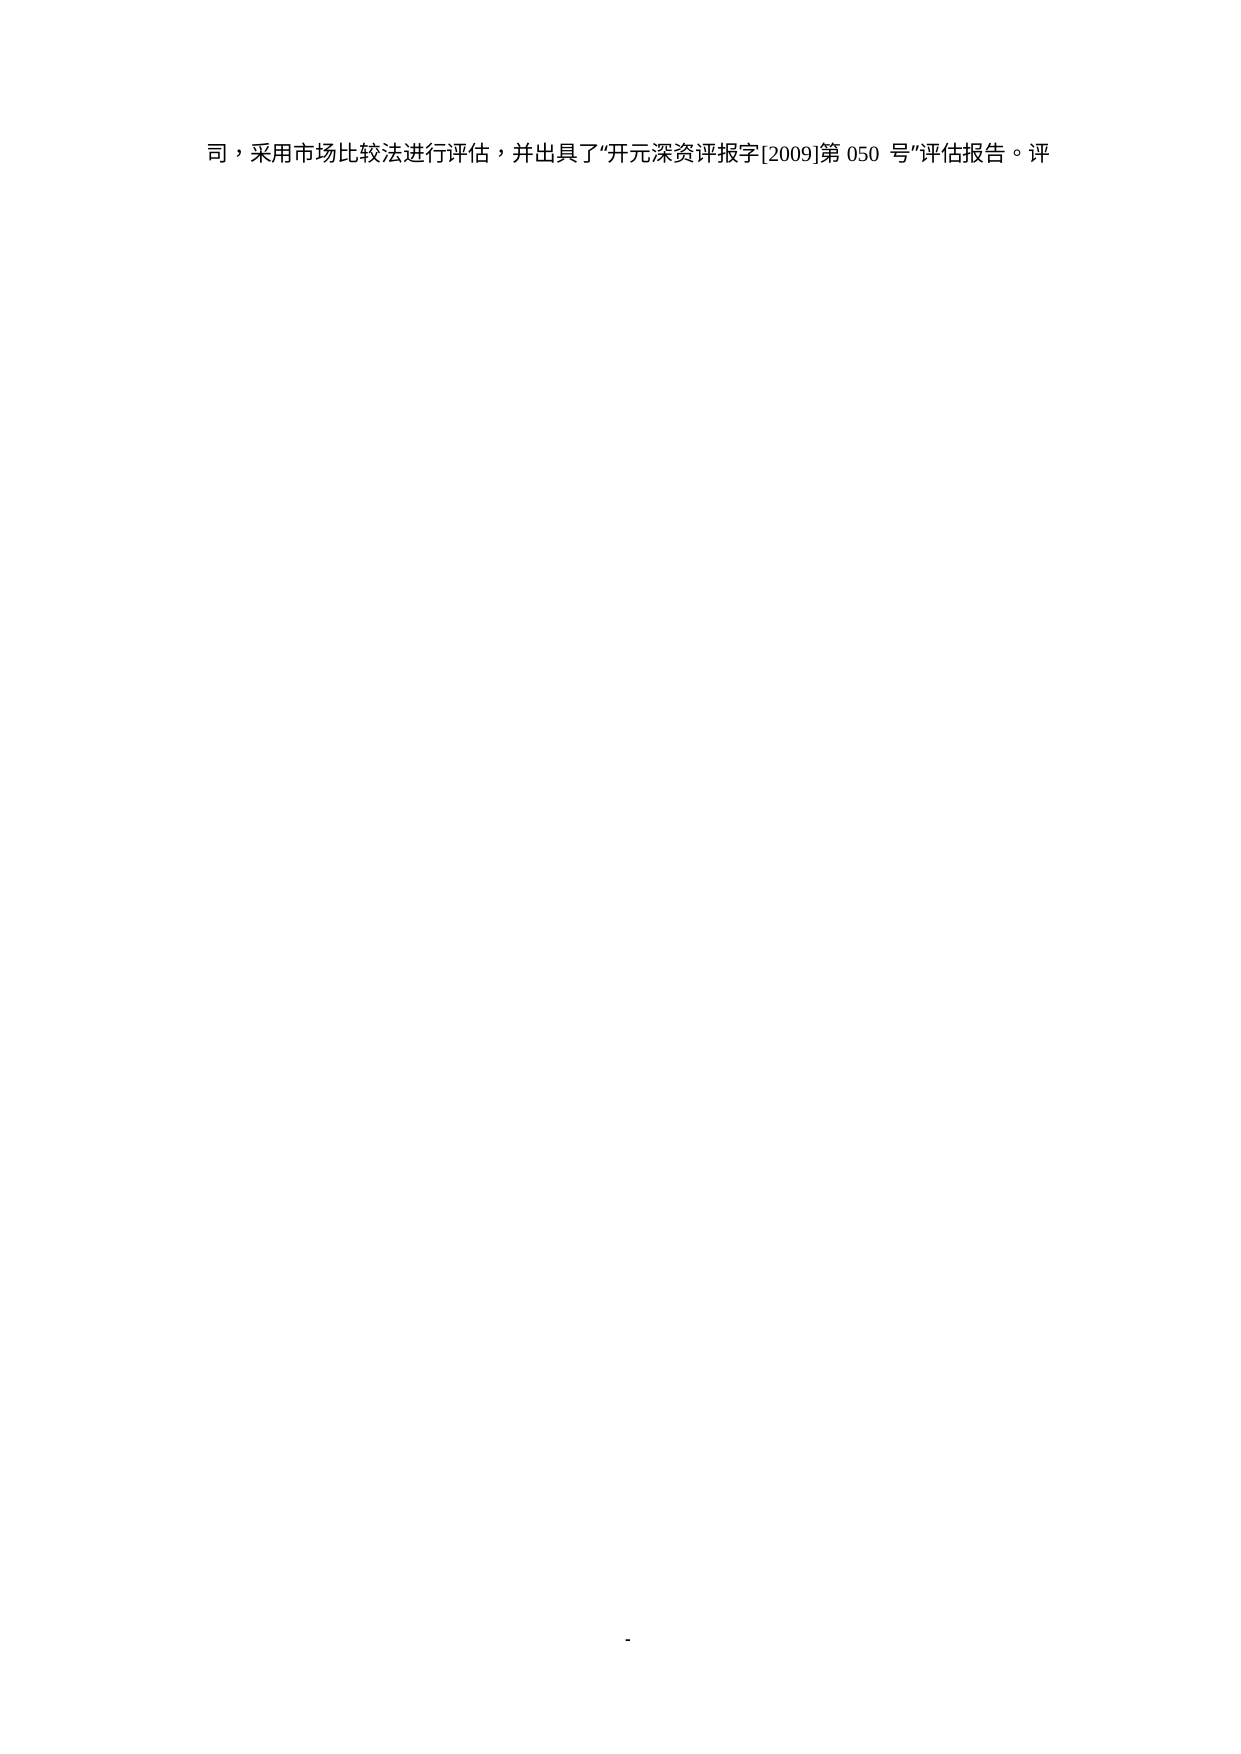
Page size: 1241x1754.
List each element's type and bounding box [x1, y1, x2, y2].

text [206, 137, 1085, 167]
